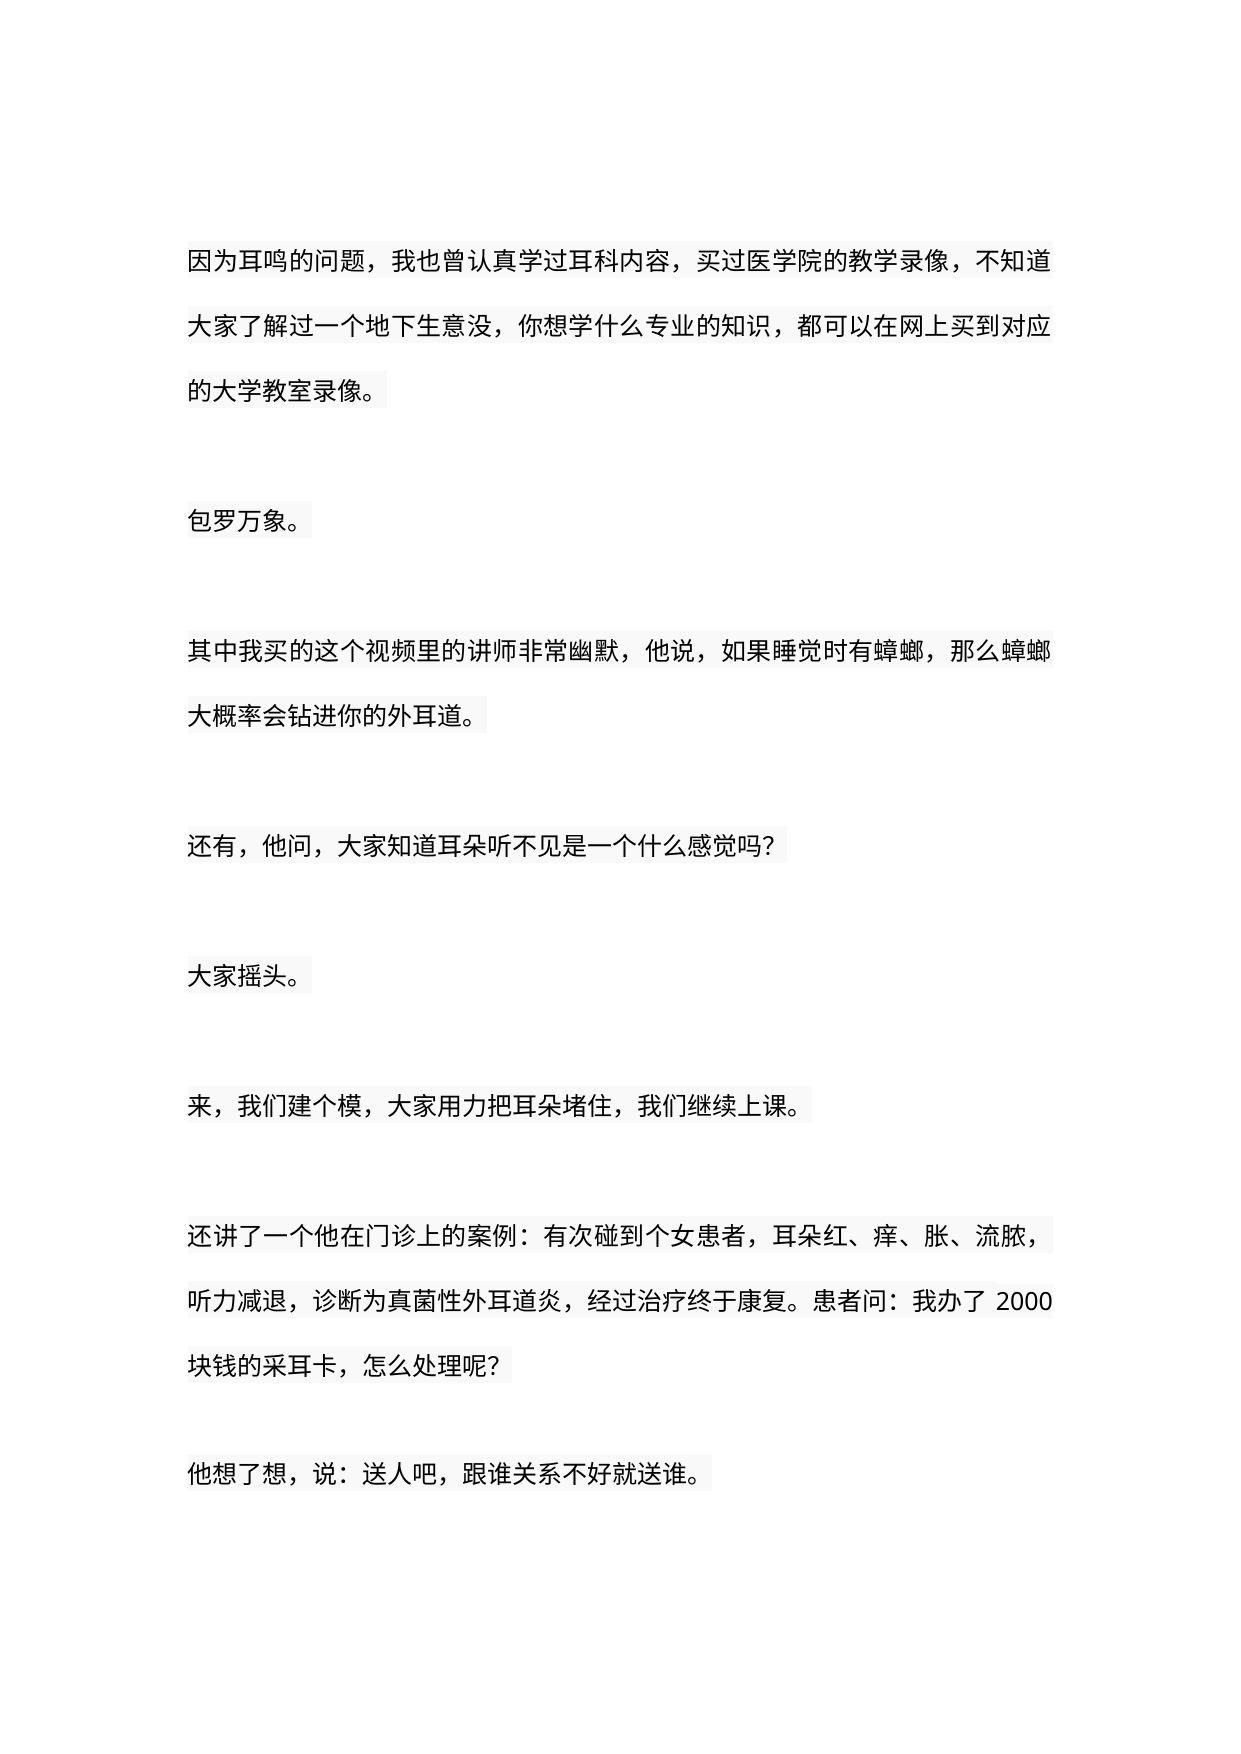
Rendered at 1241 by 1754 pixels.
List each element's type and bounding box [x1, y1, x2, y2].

text [187, 162, 1053, 1429]
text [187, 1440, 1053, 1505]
